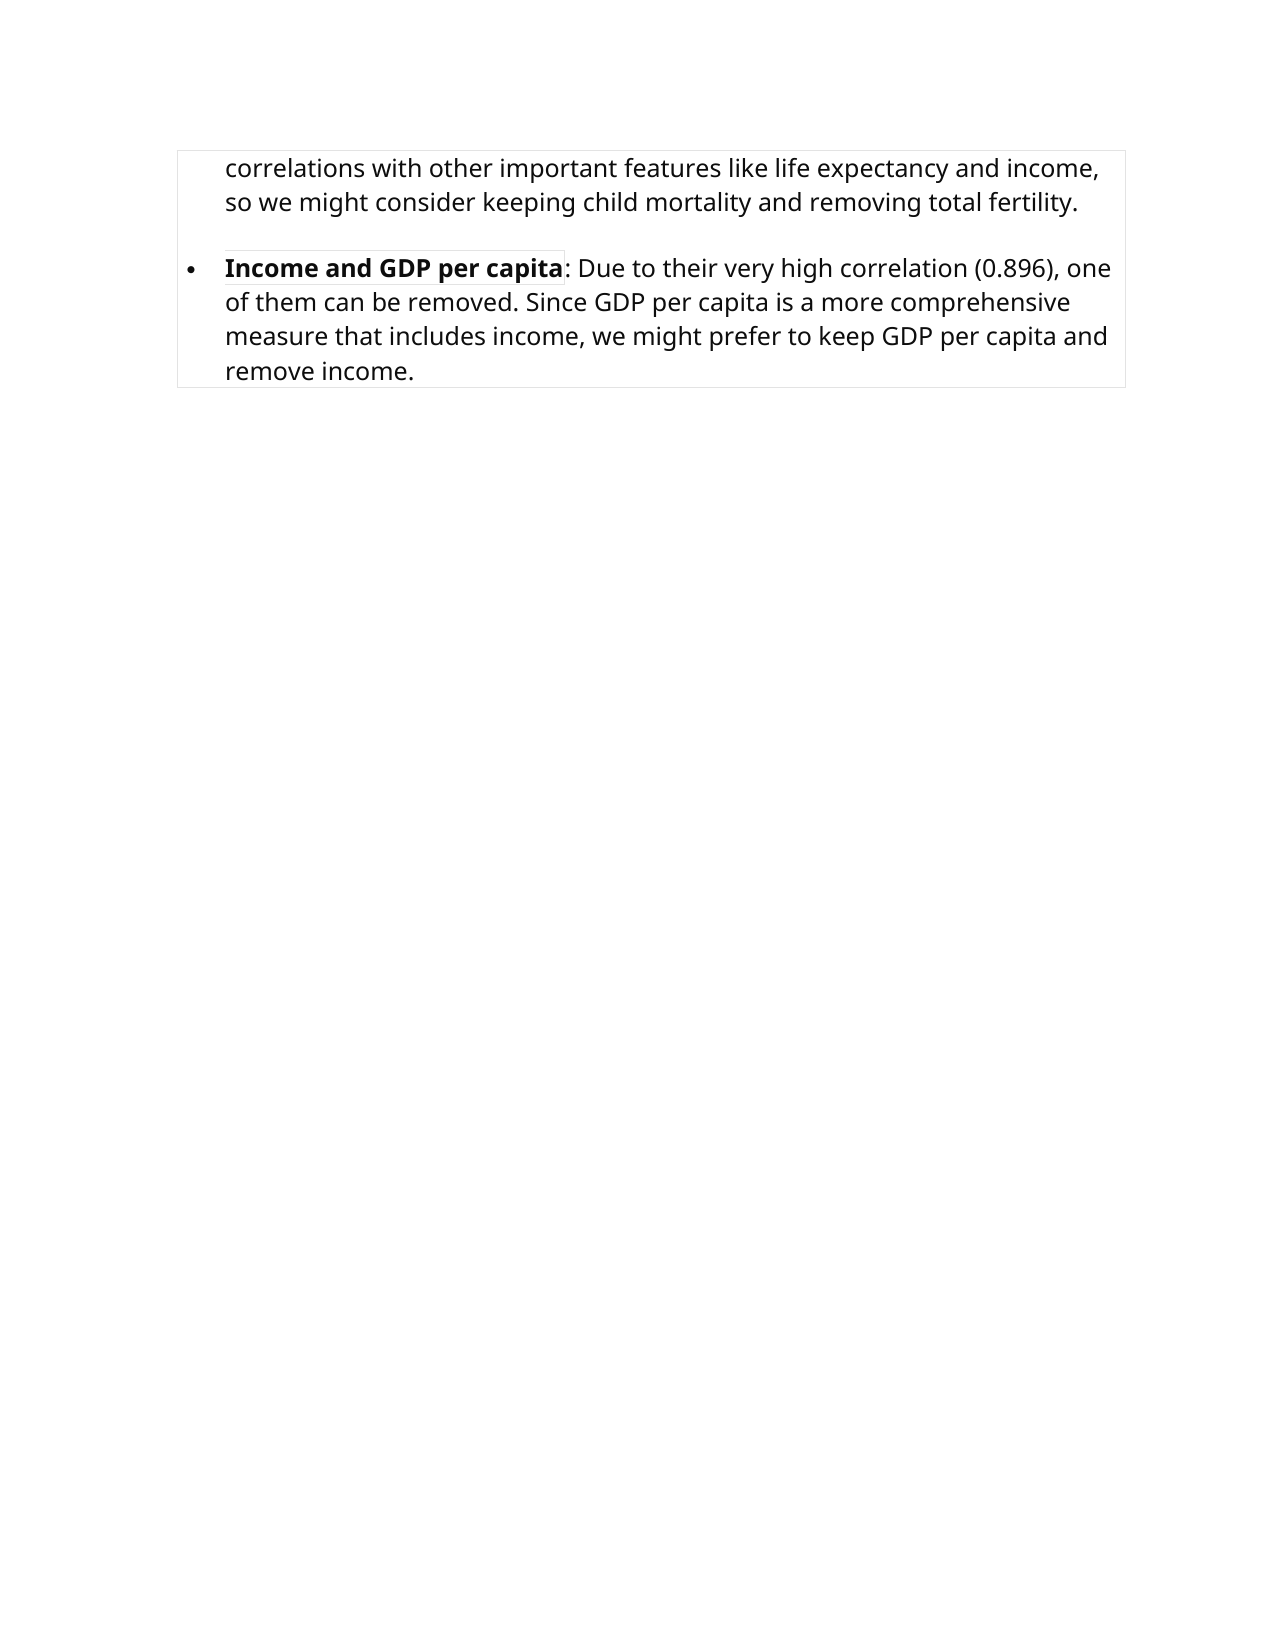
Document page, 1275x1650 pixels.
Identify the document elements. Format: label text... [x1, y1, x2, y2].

list Income and GDP per capita: Due to their very high correlation (0.896), one of them can be removed. Since GDP per capita is a more comprehensive measure that includes income, we might prefer to keep GDP per capita and remove income. [178, 249, 1125, 387]
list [178, 151, 1125, 219]
